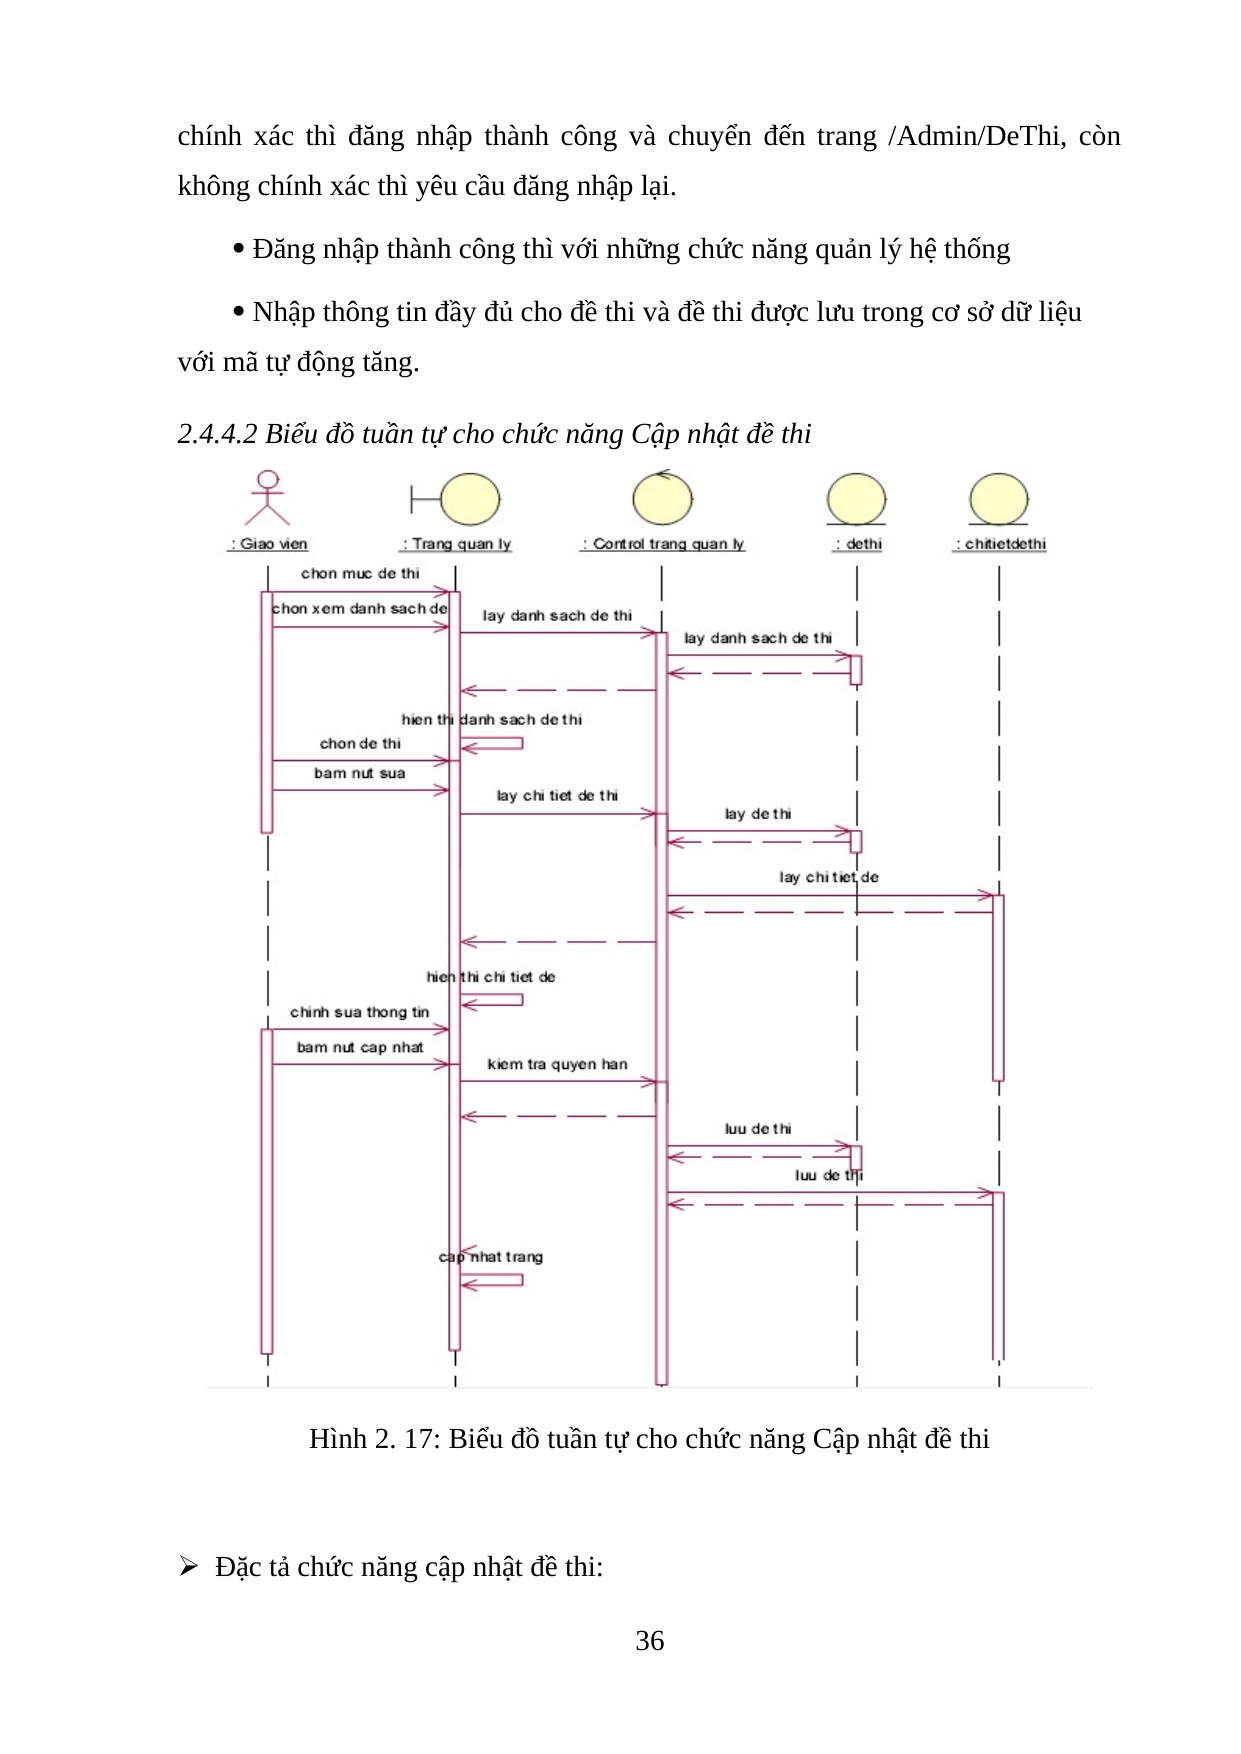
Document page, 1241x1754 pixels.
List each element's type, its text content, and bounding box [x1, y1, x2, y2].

subtitle 2.4.4.2 Biểu đồ tuần tự cho chức năng Cập nhật đề thi [177, 416, 1122, 449]
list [177, 118, 1122, 202]
list Đặc tả chức năng cập nhật đề thi: [177, 1549, 1122, 1582]
list Đăng nhập thành công thì với những chức năng quản lý hệ thống [177, 231, 1122, 265]
picture [205, 469, 1094, 1390]
list Nhập thông tin đầy đủ cho đề thi và đề thi được lưu trong cơ sở dữ liệu với mã tự động tăng. [177, 294, 1122, 378]
